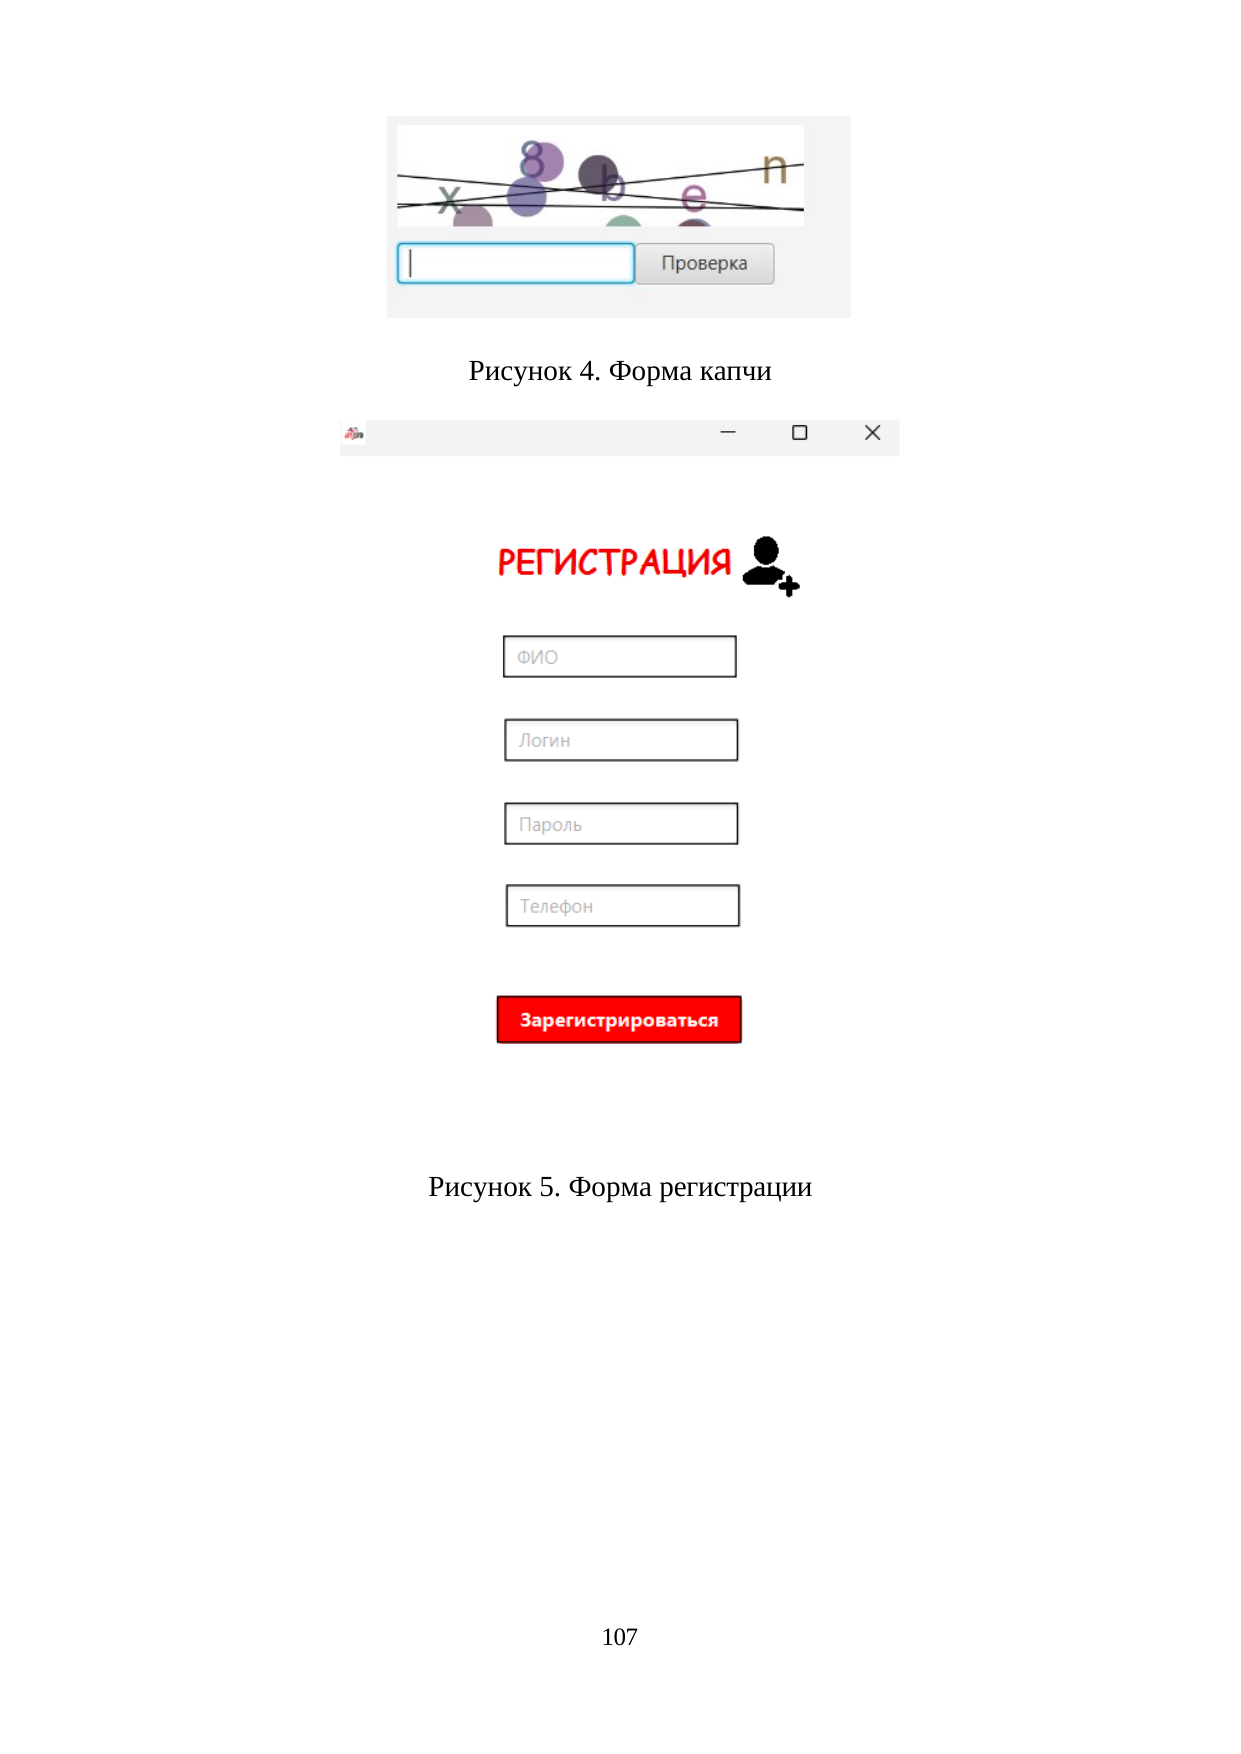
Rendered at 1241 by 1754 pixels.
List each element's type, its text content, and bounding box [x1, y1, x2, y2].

text Рисунок 5. Форма регистрации [120, 1169, 1120, 1203]
picture [340, 420, 900, 1044]
picture [387, 116, 851, 318]
text Рисунок 4. Форма капчи [120, 353, 1120, 387]
